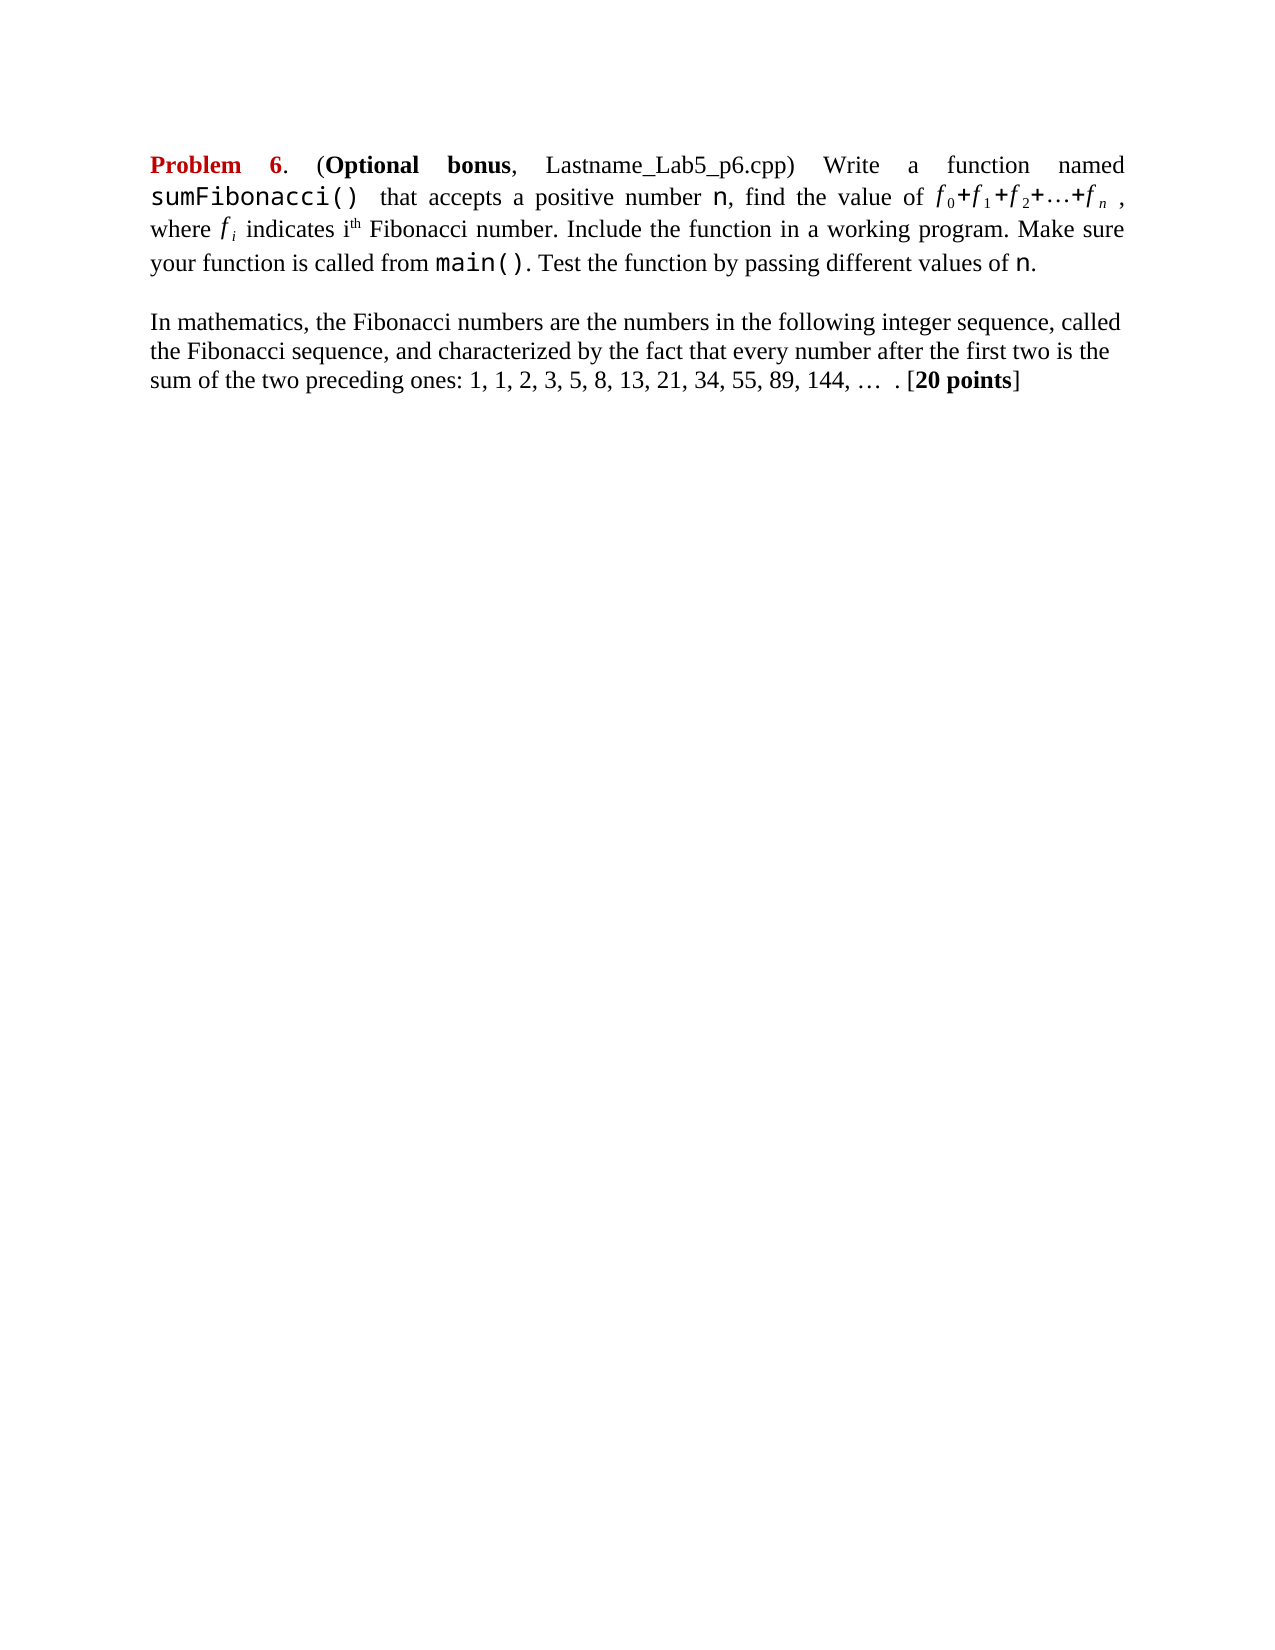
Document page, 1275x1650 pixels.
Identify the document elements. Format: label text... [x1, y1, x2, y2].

text In mathematics, the Fibonacci numbers are the numbers in the following integer sequence, called the Fibonacci sequence, and characterized by the fact that every number after the first two is the sum of the two preceding ones: 1, 1, 2, 3, 5, 8, 13, 21, 34, 55, 89, 144, … . [20 points] [150, 307, 1125, 394]
text Problem 6. (Optional bonus, Lastname_Lab5_p6.cpp) Write a function named sumFibonacci() that accepts a positive number n, find the value of , where indicates ith Fibonacci number. Include the function in a working program. Make sure your function is called from main(). Test the function by passing different values of n. [150, 150, 1125, 279]
